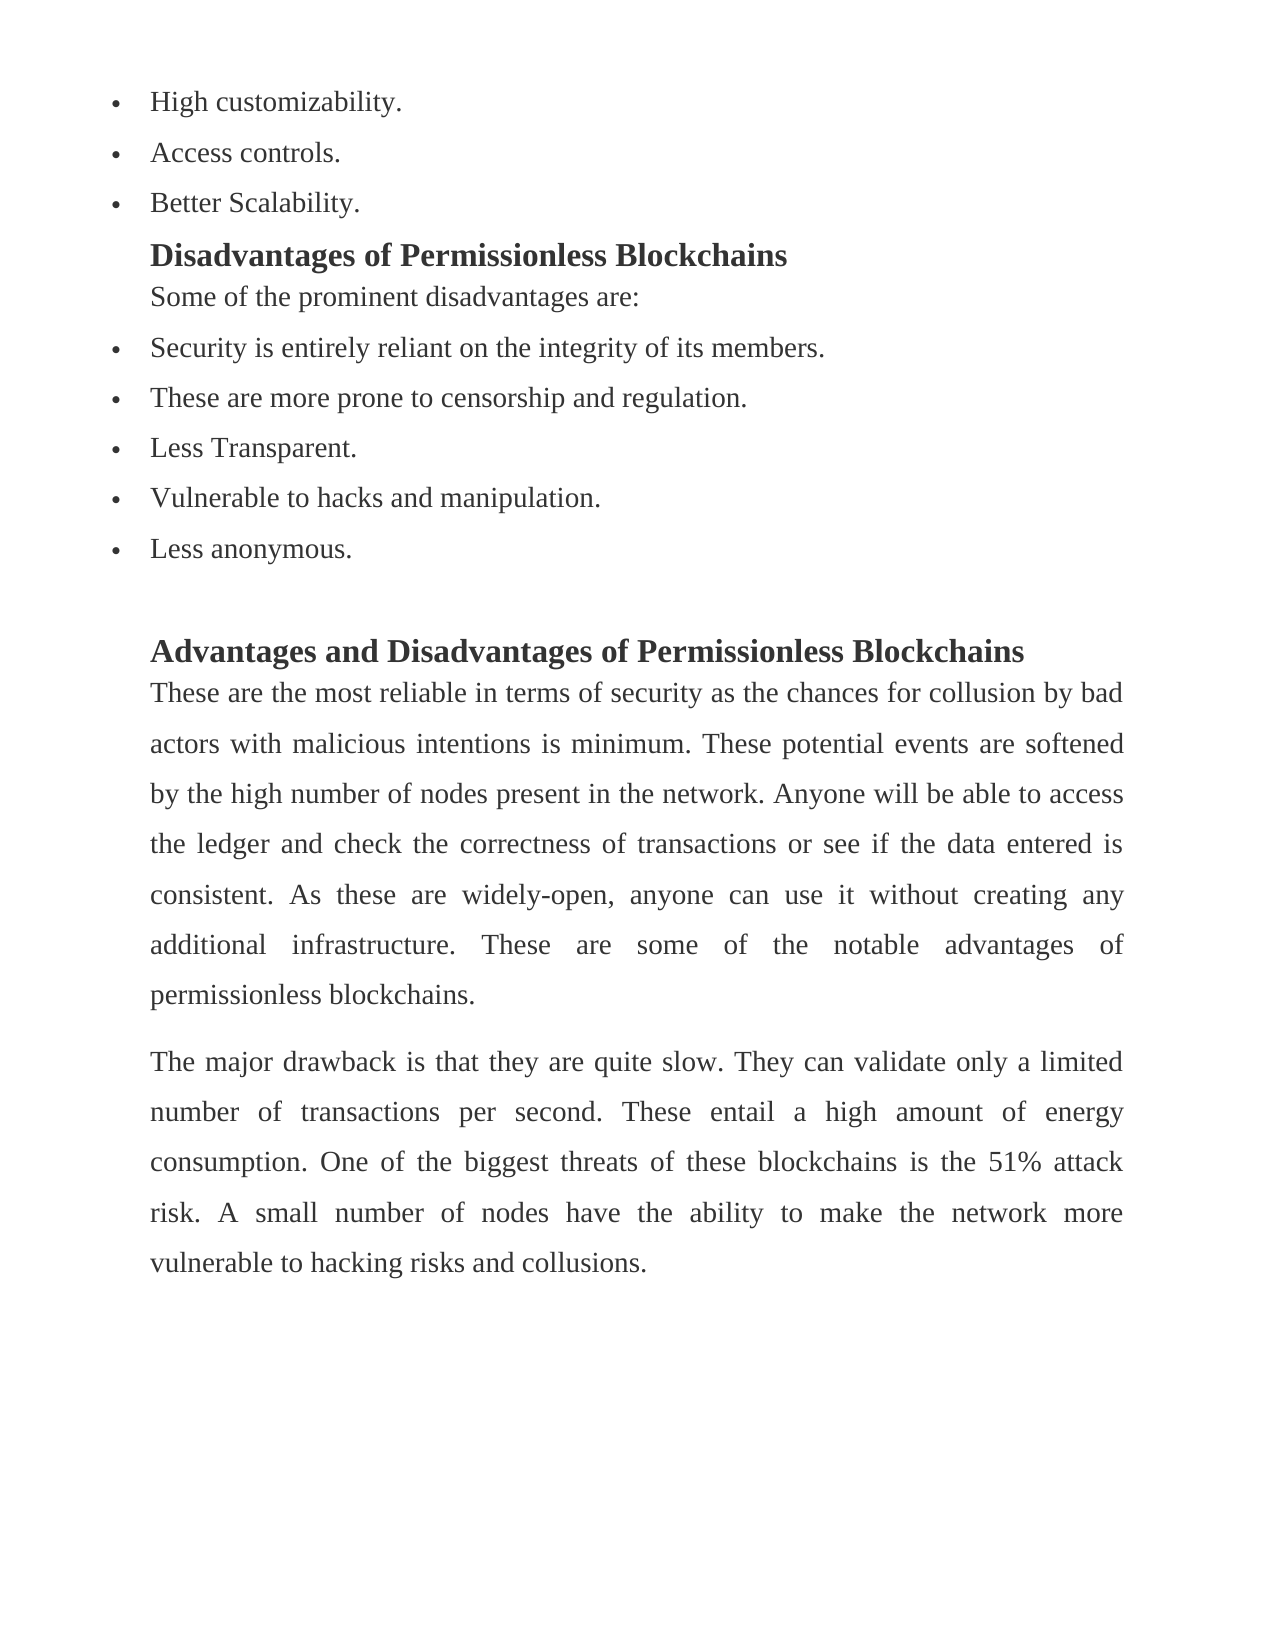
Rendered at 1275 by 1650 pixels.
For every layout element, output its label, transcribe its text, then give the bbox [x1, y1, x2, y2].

list Less anonymous. [112, 531, 1125, 564]
list Access controls. [112, 135, 1125, 168]
text The major drawback is that they are quite slow. They can validate only a limited number of transactions per second. These entail a high amount of energy consumption. One of the biggest threats of these blockchains is the 51% attack risk. A small number of nodes have the ability to make the network more vulnerable to hacking risks and collusions. [150, 1044, 1125, 1278]
subtitle Advantages and Disadvantages of Permissionless Blockchains [150, 632, 1125, 670]
list High customizability. [112, 84, 1125, 118]
list These are more prone to censorship and regulation. [112, 380, 1125, 413]
list Less Transparent. [112, 430, 1125, 464]
list Better Scalability. [112, 185, 1125, 218]
list Vulnerable to hacks and manipulation. [112, 481, 1125, 514]
text Some of the prominent disadvantages are: [150, 279, 1125, 313]
text These are the most reliable in terms of security as the chances for collusion by bad actors with malicious intentions is minimum. These potential events are softened by the high number of nodes present in the network. Anyone will be able to access the ledger and check the correctness of transactions or see if the data entered is consistent. As these are widely-open, anyone can use it without creating any additional infrastructure. These are some of the notable advantages of permissionless blockchains. [150, 676, 1125, 1011]
list Security is entirely reliant on the integrity of its members. [112, 330, 1125, 363]
subtitle Disadvantages of Permissionless Blockchains [150, 235, 1125, 274]
